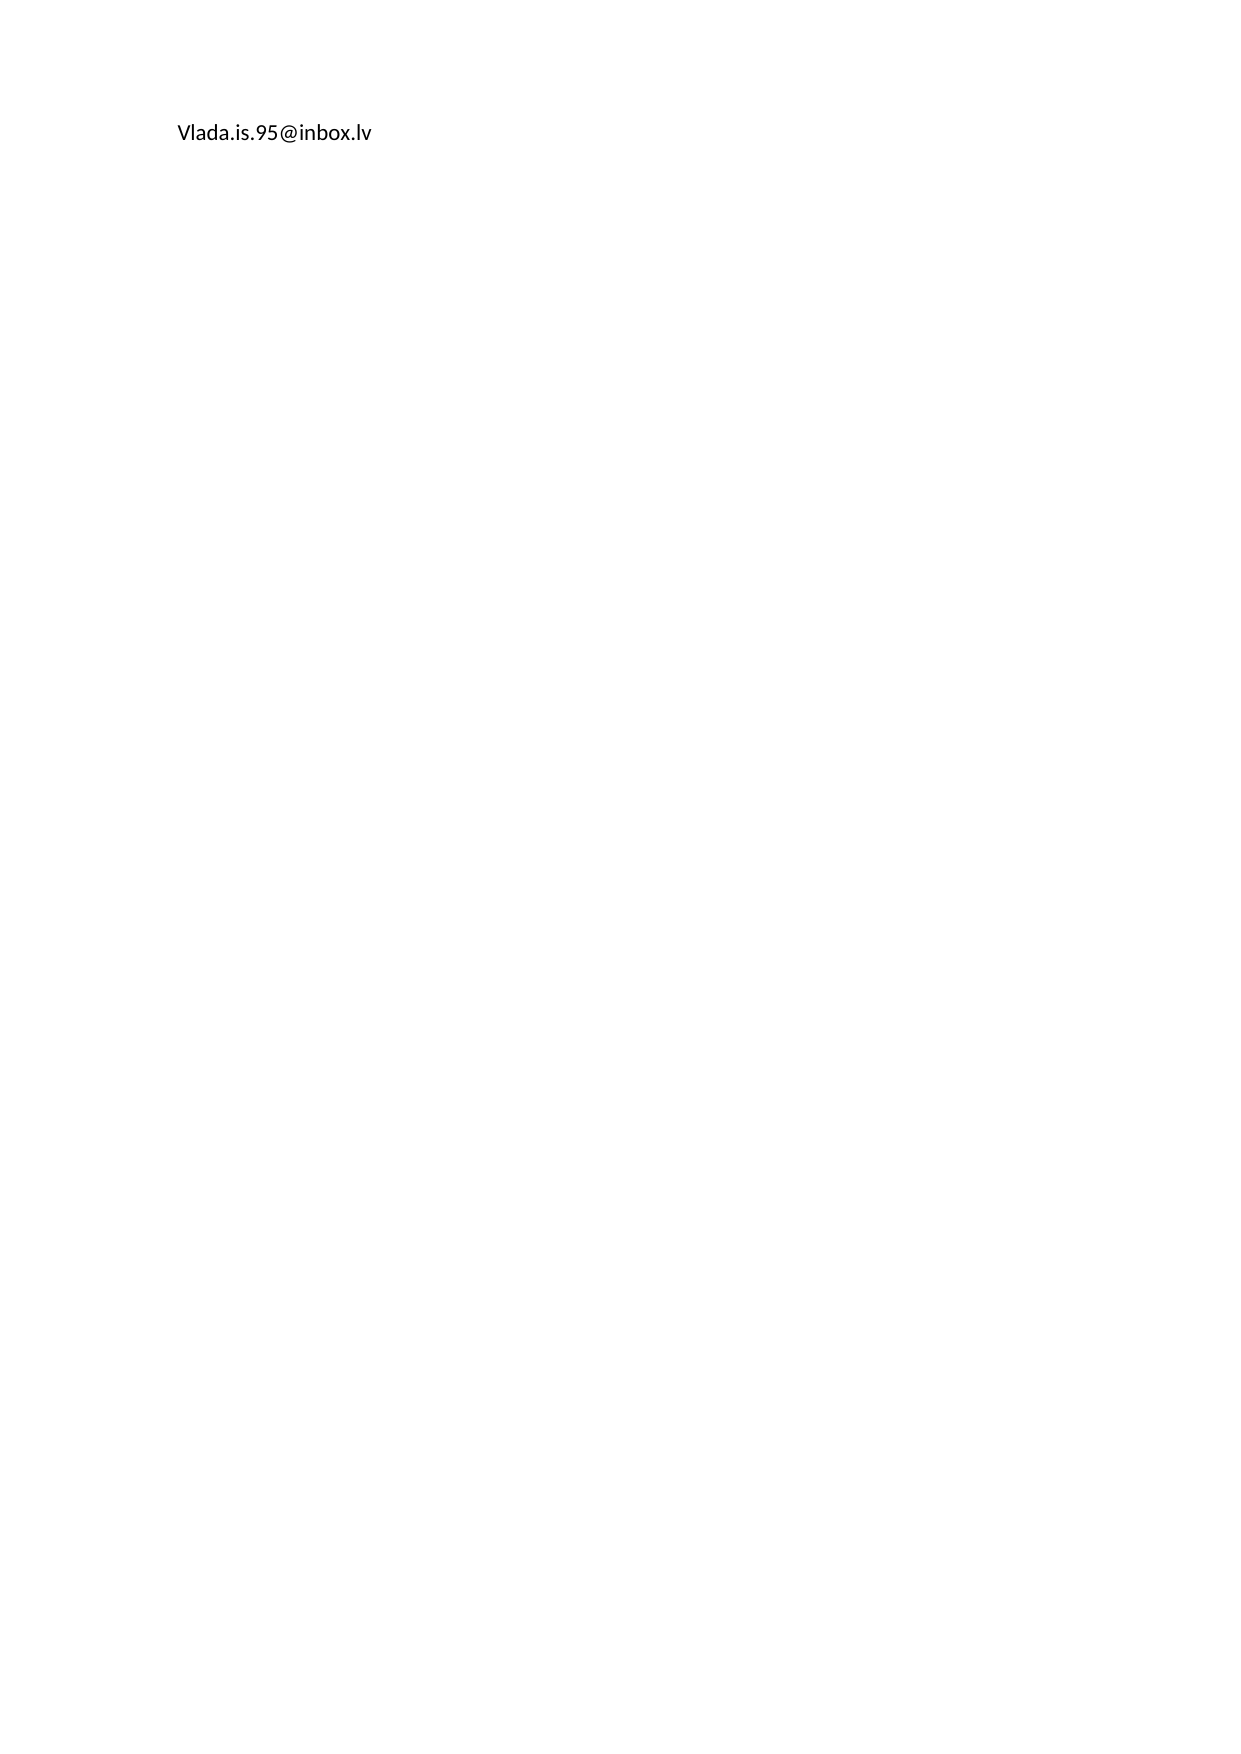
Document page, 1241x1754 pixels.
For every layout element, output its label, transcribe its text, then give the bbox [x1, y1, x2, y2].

text Vlada.is.95@inbox.lv [177, 118, 1152, 146]
